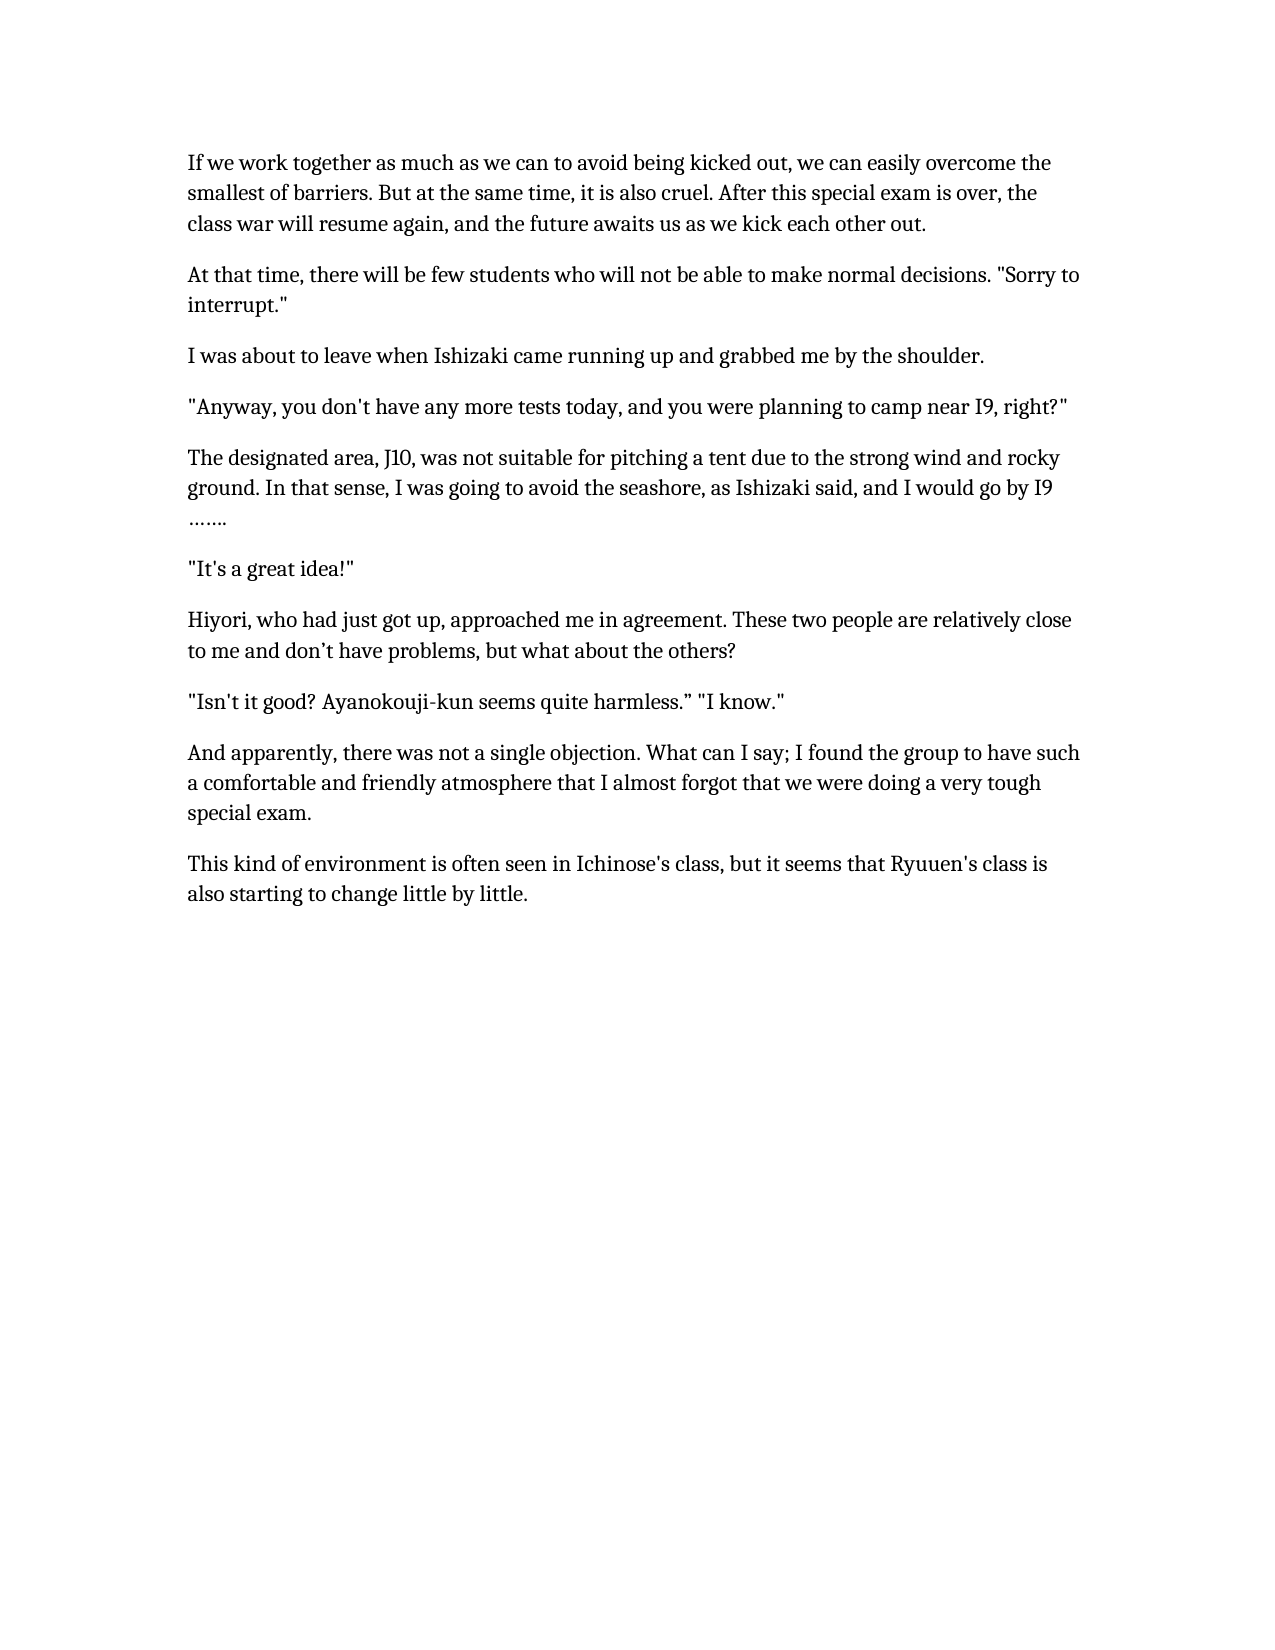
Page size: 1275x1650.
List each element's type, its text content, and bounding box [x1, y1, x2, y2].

text If we work together as much as we can to avoid being kicked out, we can easily overcome the smallest of barriers. But at the same time, it is also cruel. After this special exam is over, the class war will resume again, and the future awaits us as we kick each other out. [187, 150, 1087, 237]
text "It's a great idea!" [187, 556, 1087, 583]
text Hiyori, who had just got up, approached me in agreement. These two people are relatively close to me and don’t have problems, but what about the others? [187, 607, 1087, 664]
text At that time, there will be few students who will not be able to make normal decisions. "Sorry to interrupt." [187, 261, 1087, 318]
text "Anyway, you don't have any more tests today, and you were planning to camp near I9, right?" [187, 394, 1087, 420]
text "Isn't it good? Ayanokouji-kun seems quite harmless.” "I know." [187, 688, 1087, 715]
text The designated area, J10, was not suitable for pitching a tent due to the strong wind and rocky ground. In that sense, I was going to avoid the seashore, as Ishizaki said, and I would go by I9 ……. [187, 445, 1087, 532]
text And apparently, there was not a single objection. What can I say; I found the group to have such a comfortable and friendly atmosphere that I almost forgot that we were doing a very tough special exam. [187, 739, 1087, 826]
text I was about to leave when Ishizaki came running up and grabbed me by the shoulder. [187, 343, 1087, 369]
text This kind of environment is often seen in Ichinose's class, but it seems that Ryuuen's class is also starting to change little by little. [187, 851, 1087, 908]
